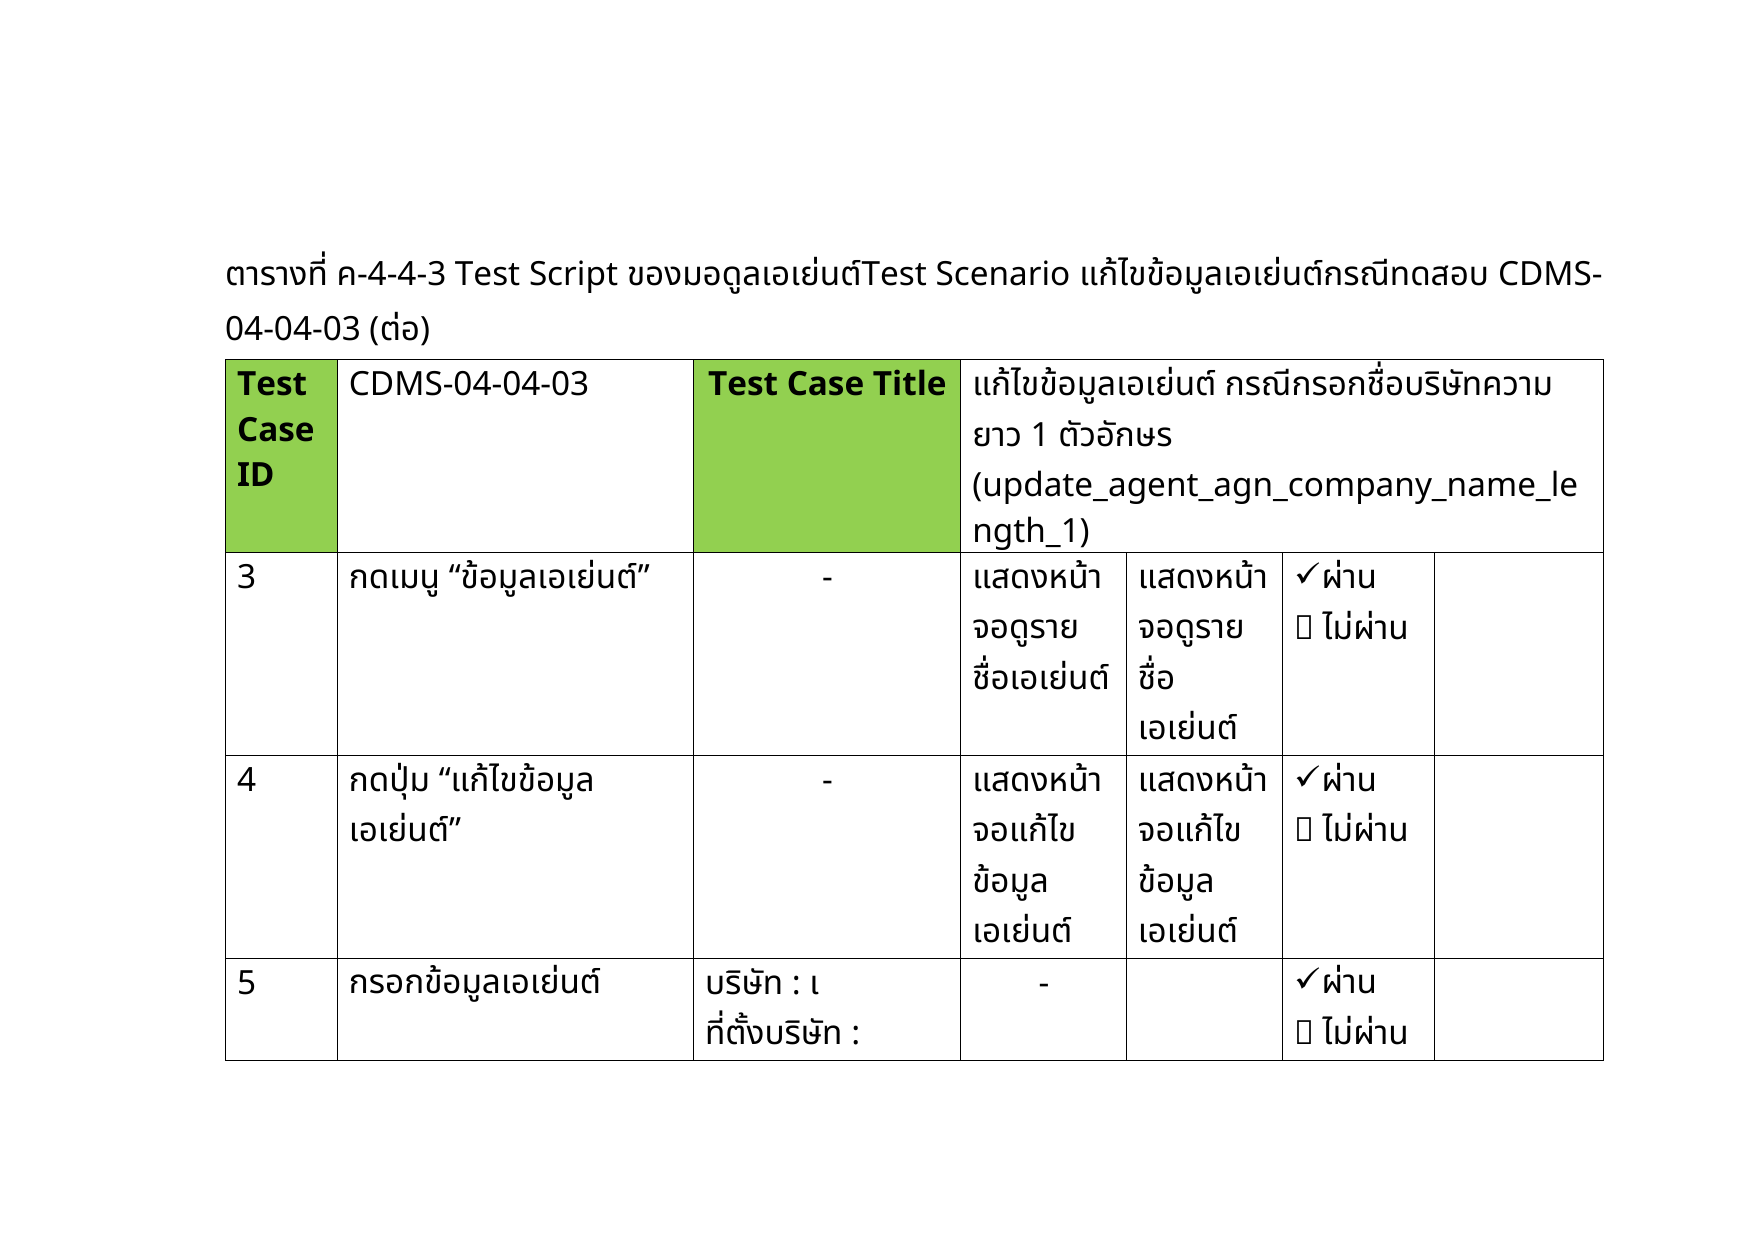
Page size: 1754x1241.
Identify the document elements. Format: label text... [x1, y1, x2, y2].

table_cell ผ่าน  ไม่ผ่าน [1283, 553, 1434, 755]
table_cell กดเมนู “ข้อมูลเอเย่นต์” [338, 553, 693, 755]
table_cell - [961, 959, 1126, 1060]
table_cell [1127, 959, 1282, 1060]
table_cell แสดงหน้าจอแก้ไขข้อมูลเอเย่นต์ [1127, 756, 1282, 957]
table_cell แสดงหน้าจอแก้ไขข้อมูลเอเย่นต์ [961, 756, 1126, 957]
table_cell ผ่าน  ไม่ผ่าน [1283, 959, 1434, 1060]
table_cell แสดงหน้าจอดูรายชื่อเอเย่นต์ [961, 553, 1126, 755]
table_cell กดปุ่ม “แก้ไขข้อมูลเอเย่นต์” [338, 756, 693, 957]
table_cell 3 [226, 553, 337, 755]
table_header Test Case ID [226, 360, 337, 552]
table_cell [1435, 959, 1603, 1060]
table_cell [1435, 553, 1603, 755]
table_header แก้ไขข้อมูลเอเย่นต์ กรณีกรอกชื่อบริษัทความยาว 1 ตัวอักษร (update_agent_agn_company_name_length_1) [961, 360, 1603, 552]
table_cell ผ่าน  ไม่ผ่าน [1283, 756, 1434, 957]
table_cell แสดงหน้าจอดูรายชื่อเอเย่นต์ [1127, 553, 1282, 755]
table_header Test Case Title [694, 360, 960, 552]
table_cell 5 [226, 959, 337, 1060]
table_header CDMS-04-04-03 [338, 360, 693, 552]
table_cell - [694, 756, 960, 957]
table_cell [1435, 756, 1603, 957]
table_cell 4 [226, 756, 337, 957]
subtitle ตารางที่ ค-4-4-3 Test Script ของมอดูลเอเย่นต์Test Scenario แก้ไขข้อมูลเอเย่นต์กรณีทดสอบ CDMS-04-04-03 (ต่อ) [225, 250, 1604, 355]
table_cell - [694, 553, 960, 755]
table_cell กรอกข้อมูลเอเย่นต์ [338, 959, 693, 1060]
